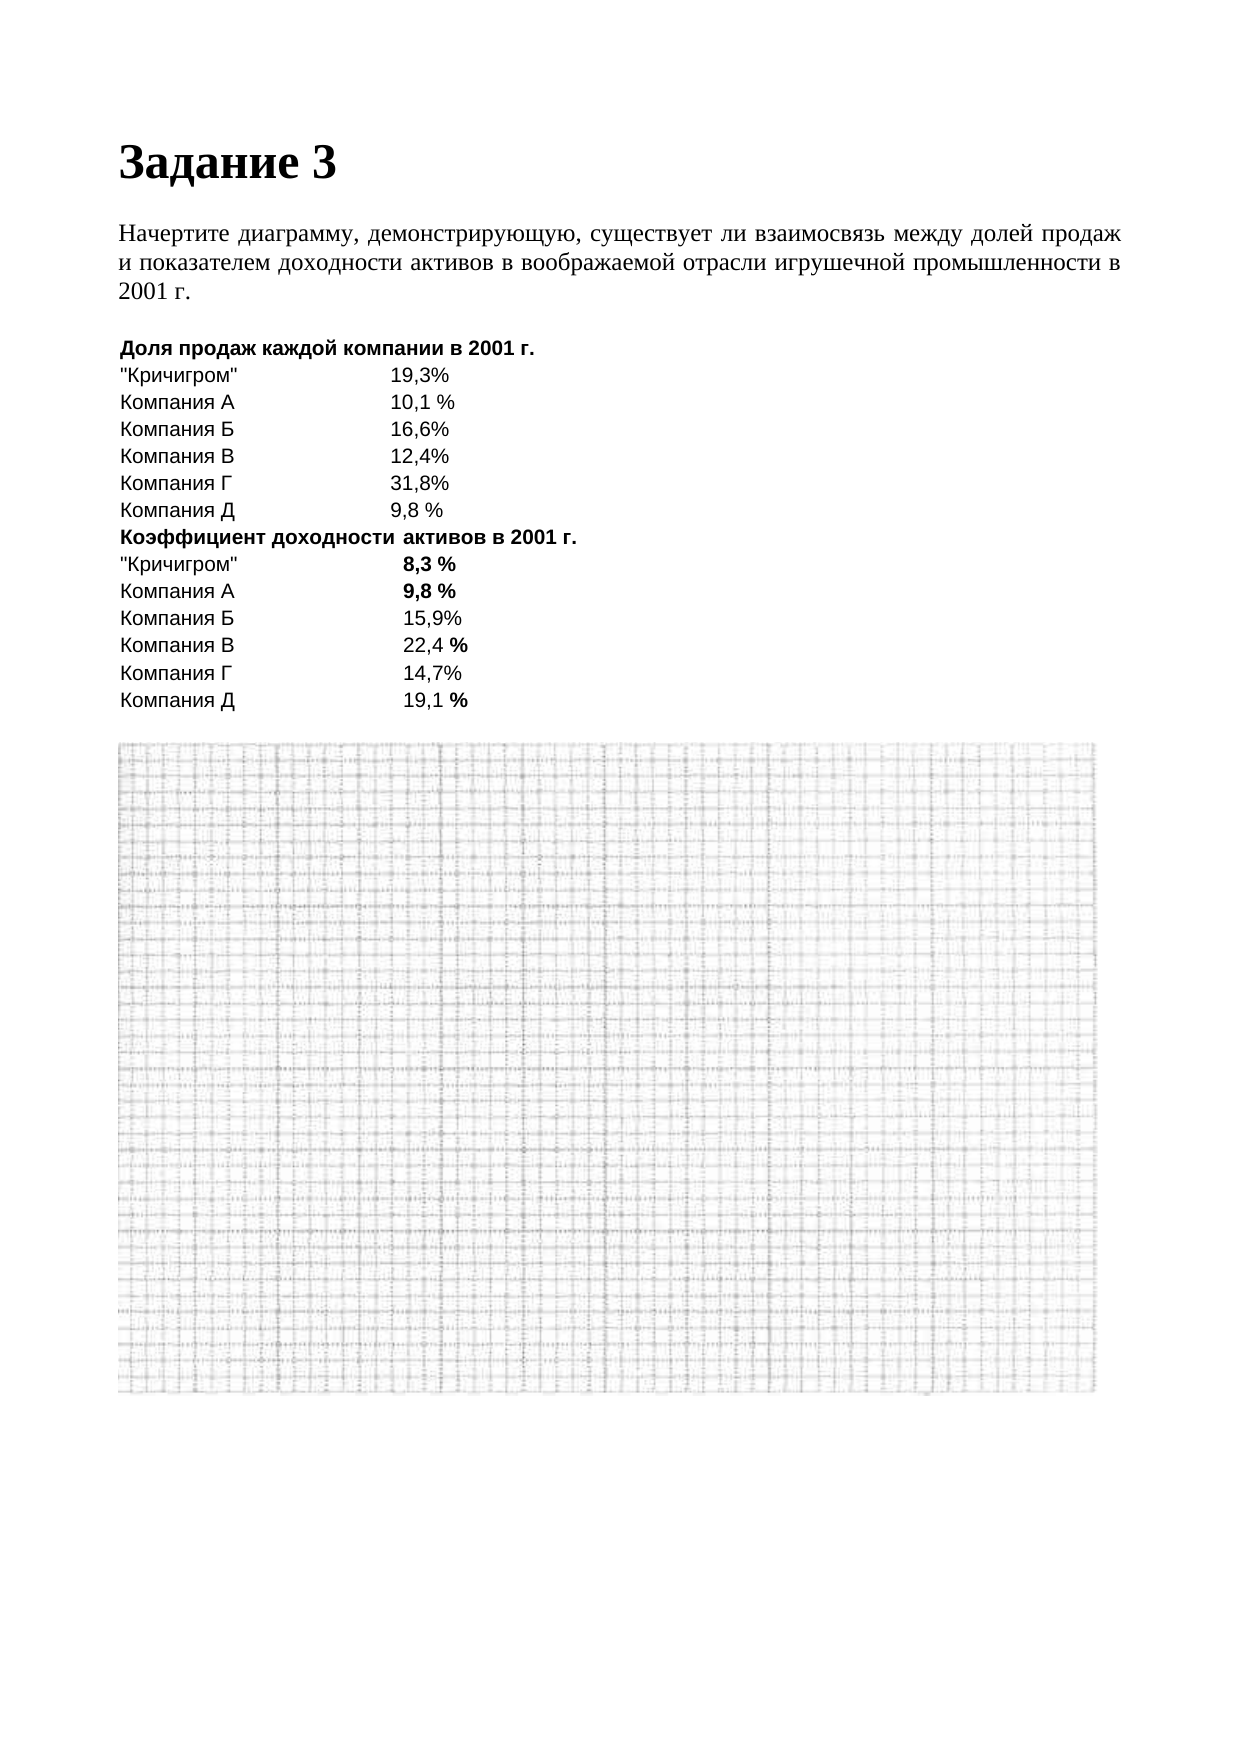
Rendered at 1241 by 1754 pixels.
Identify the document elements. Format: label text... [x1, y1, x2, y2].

table_cell 12,4% [389, 442, 543, 469]
table_cell Компания Г [118, 469, 388, 496]
table_cell 9,8 % [389, 496, 543, 523]
table_cell Компания Б [118, 605, 401, 632]
text Начертите диаграмму, демонстрирующую, существует ли взаимосвязь между долей продаж и показателем доходности активов в воображаемой отрасли игрушечной промышленности в . [118, 218, 1122, 305]
table_cell "Кричигром" [118, 361, 388, 388]
table_cell 22,4 % [401, 632, 584, 659]
table_cell "Кричигром" [118, 551, 401, 578]
table_cell 31,8% [389, 469, 543, 496]
table_cell Компания В [118, 442, 388, 469]
table_cell 19,1 % [401, 686, 584, 713]
table_cell 14,7% [401, 659, 584, 686]
table_cell 16,6% [389, 415, 543, 442]
table_header активов в . [401, 524, 584, 551]
table_cell 10,1 % [389, 388, 543, 415]
table_cell Компания Б [118, 415, 388, 442]
text Задание 3 [118, 132, 1122, 189]
table_cell Компания А [118, 578, 401, 605]
table_header Доля продаж каждой компании в . [118, 334, 543, 361]
table_cell Компания Г [118, 659, 401, 686]
table_header Коэффициент доходности [118, 524, 401, 551]
table_cell Компания В [118, 632, 401, 659]
table_cell 15,9% [401, 605, 584, 632]
table_cell Компания А [118, 388, 388, 415]
table_cell 19,3% [389, 361, 543, 388]
table_cell Компания Д [118, 496, 388, 523]
picture [118, 742, 1098, 1396]
table_cell 9,8 % [401, 578, 584, 605]
table_cell 8,3 % [401, 551, 584, 578]
table_cell Компания Д [118, 686, 401, 713]
